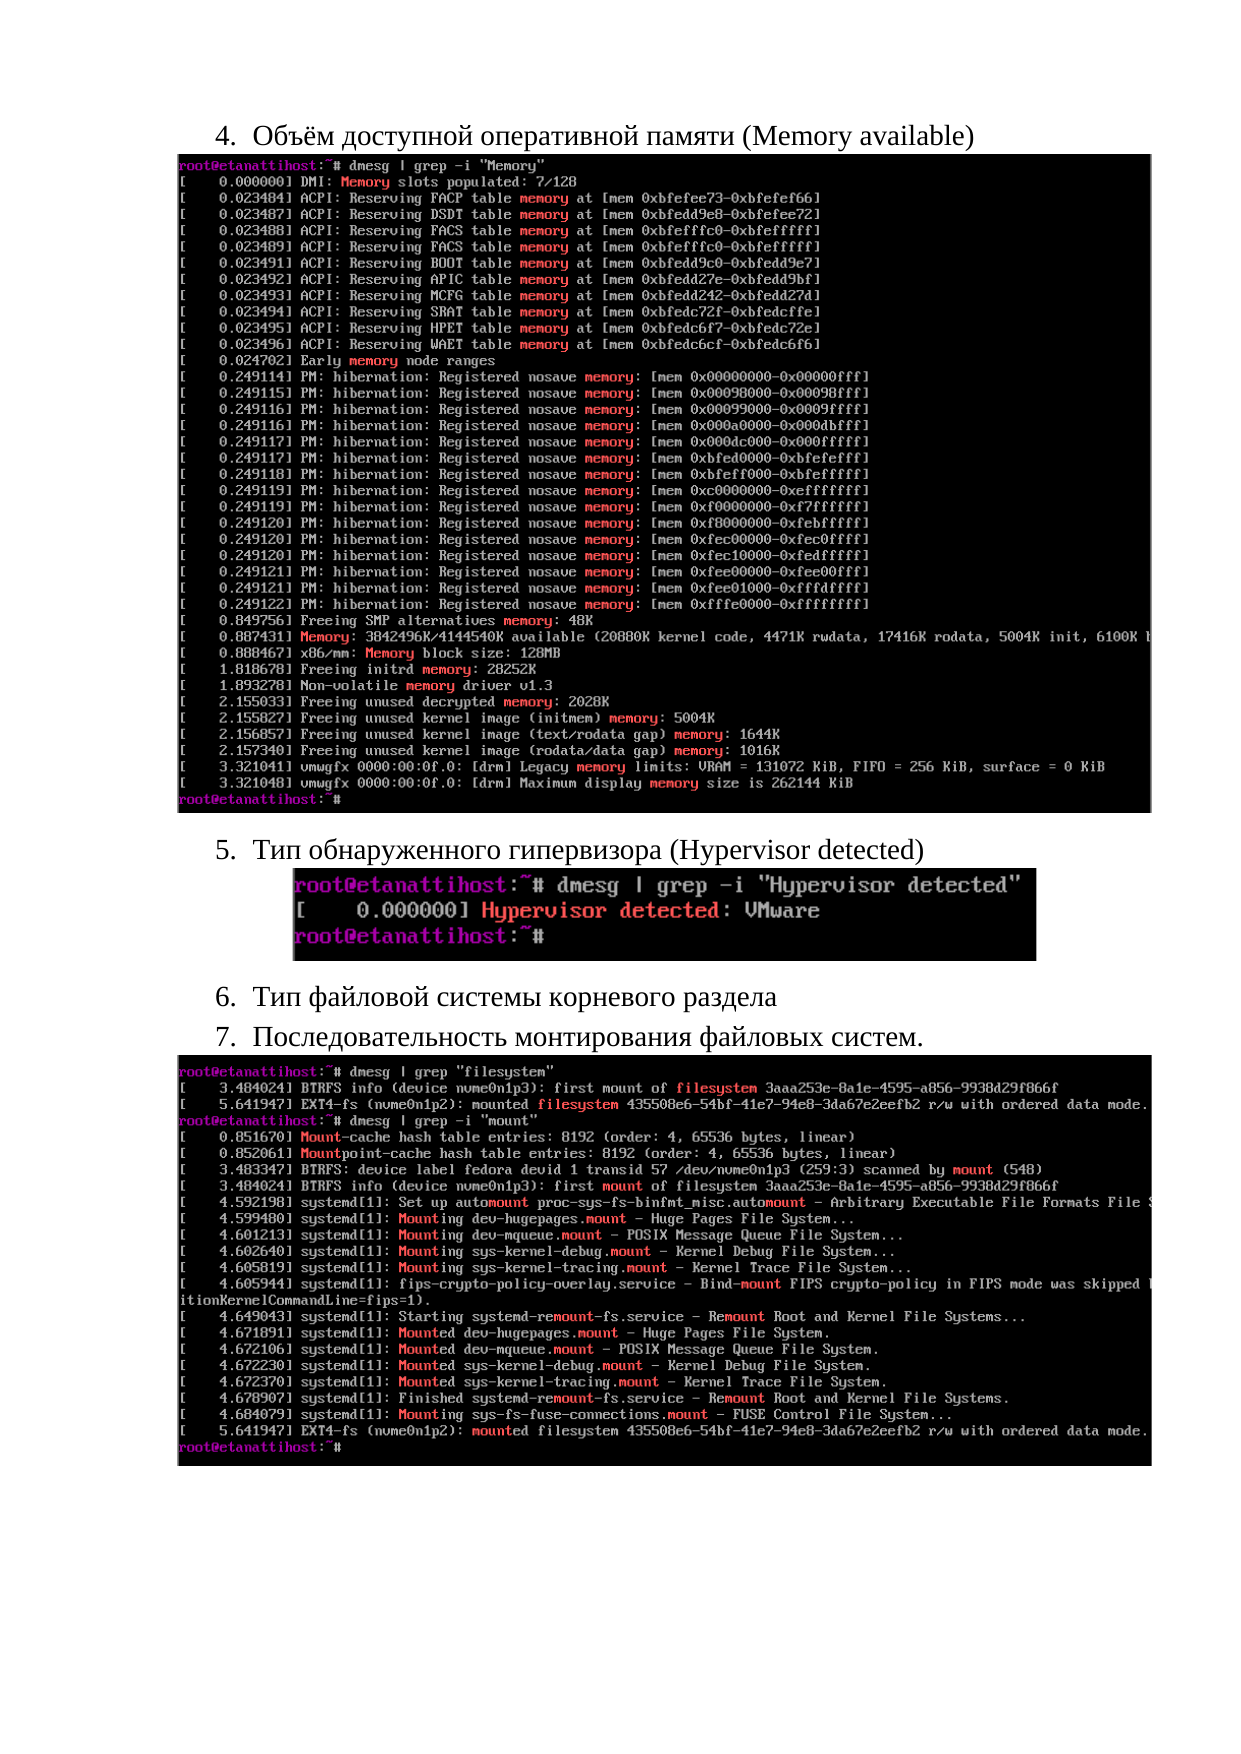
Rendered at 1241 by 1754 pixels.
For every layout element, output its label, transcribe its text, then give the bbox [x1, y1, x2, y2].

picture [292, 868, 1037, 961]
subtitle Тип файловой системы корневого раздела [215, 979, 1152, 1013]
subtitle Последовательность монтирования файловых систем. [215, 1019, 1152, 1053]
picture [177, 1055, 1152, 1466]
picture [177, 154, 1152, 813]
subtitle Тип обнаруженного гипервизора (Hypervisor detected) [215, 832, 1152, 865]
subtitle Объём доступной оперативной памяти (Memory available) [215, 118, 1152, 152]
